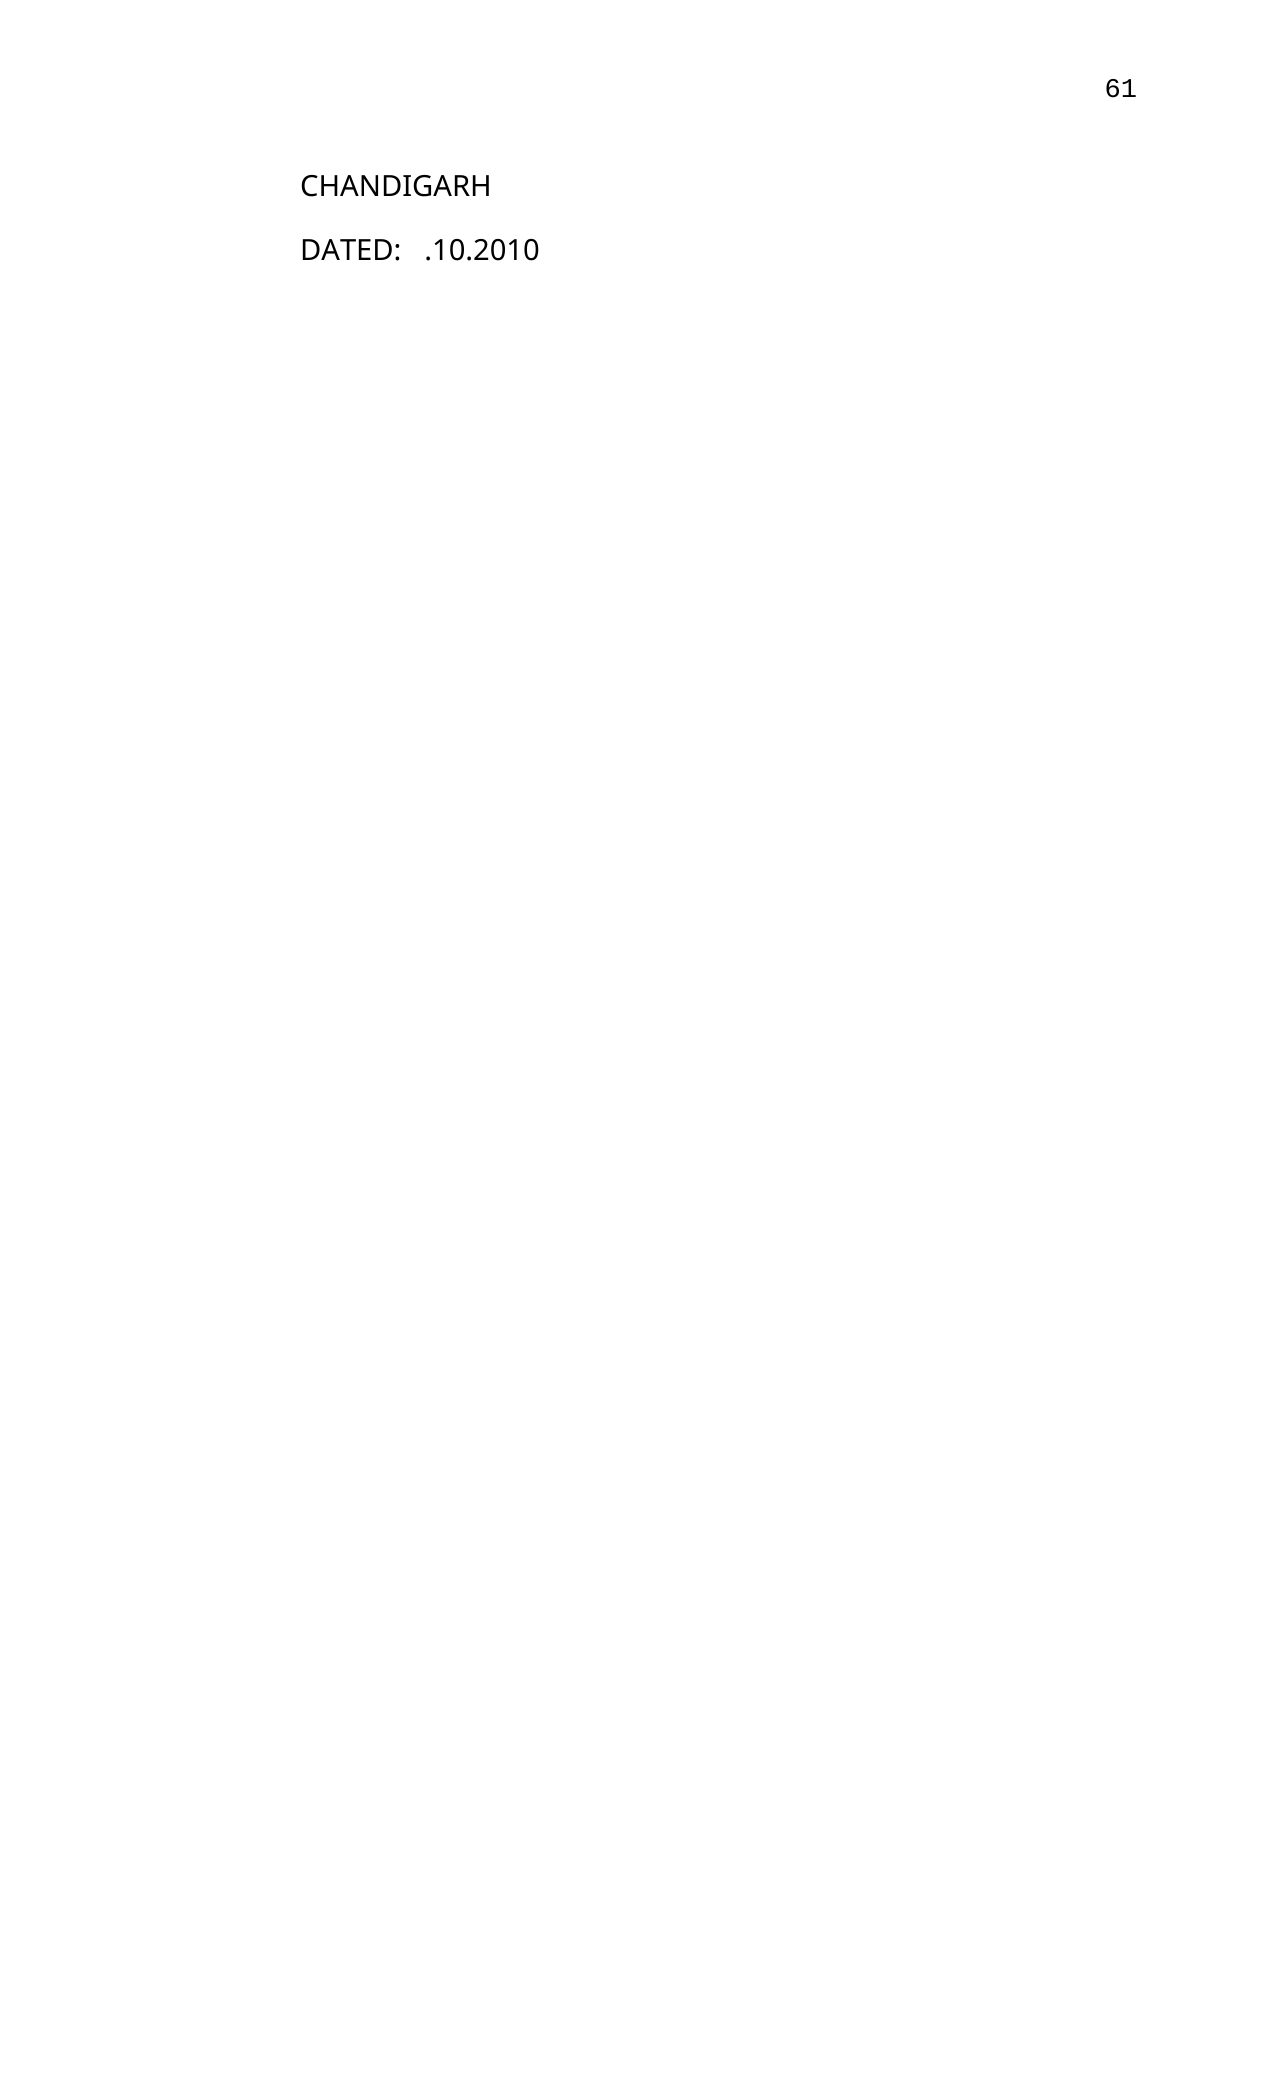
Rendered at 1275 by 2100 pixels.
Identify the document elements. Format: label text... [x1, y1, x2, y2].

text DATED: .10.2010 [300, 230, 1137, 269]
text CHANDIGARH [300, 165, 1131, 205]
